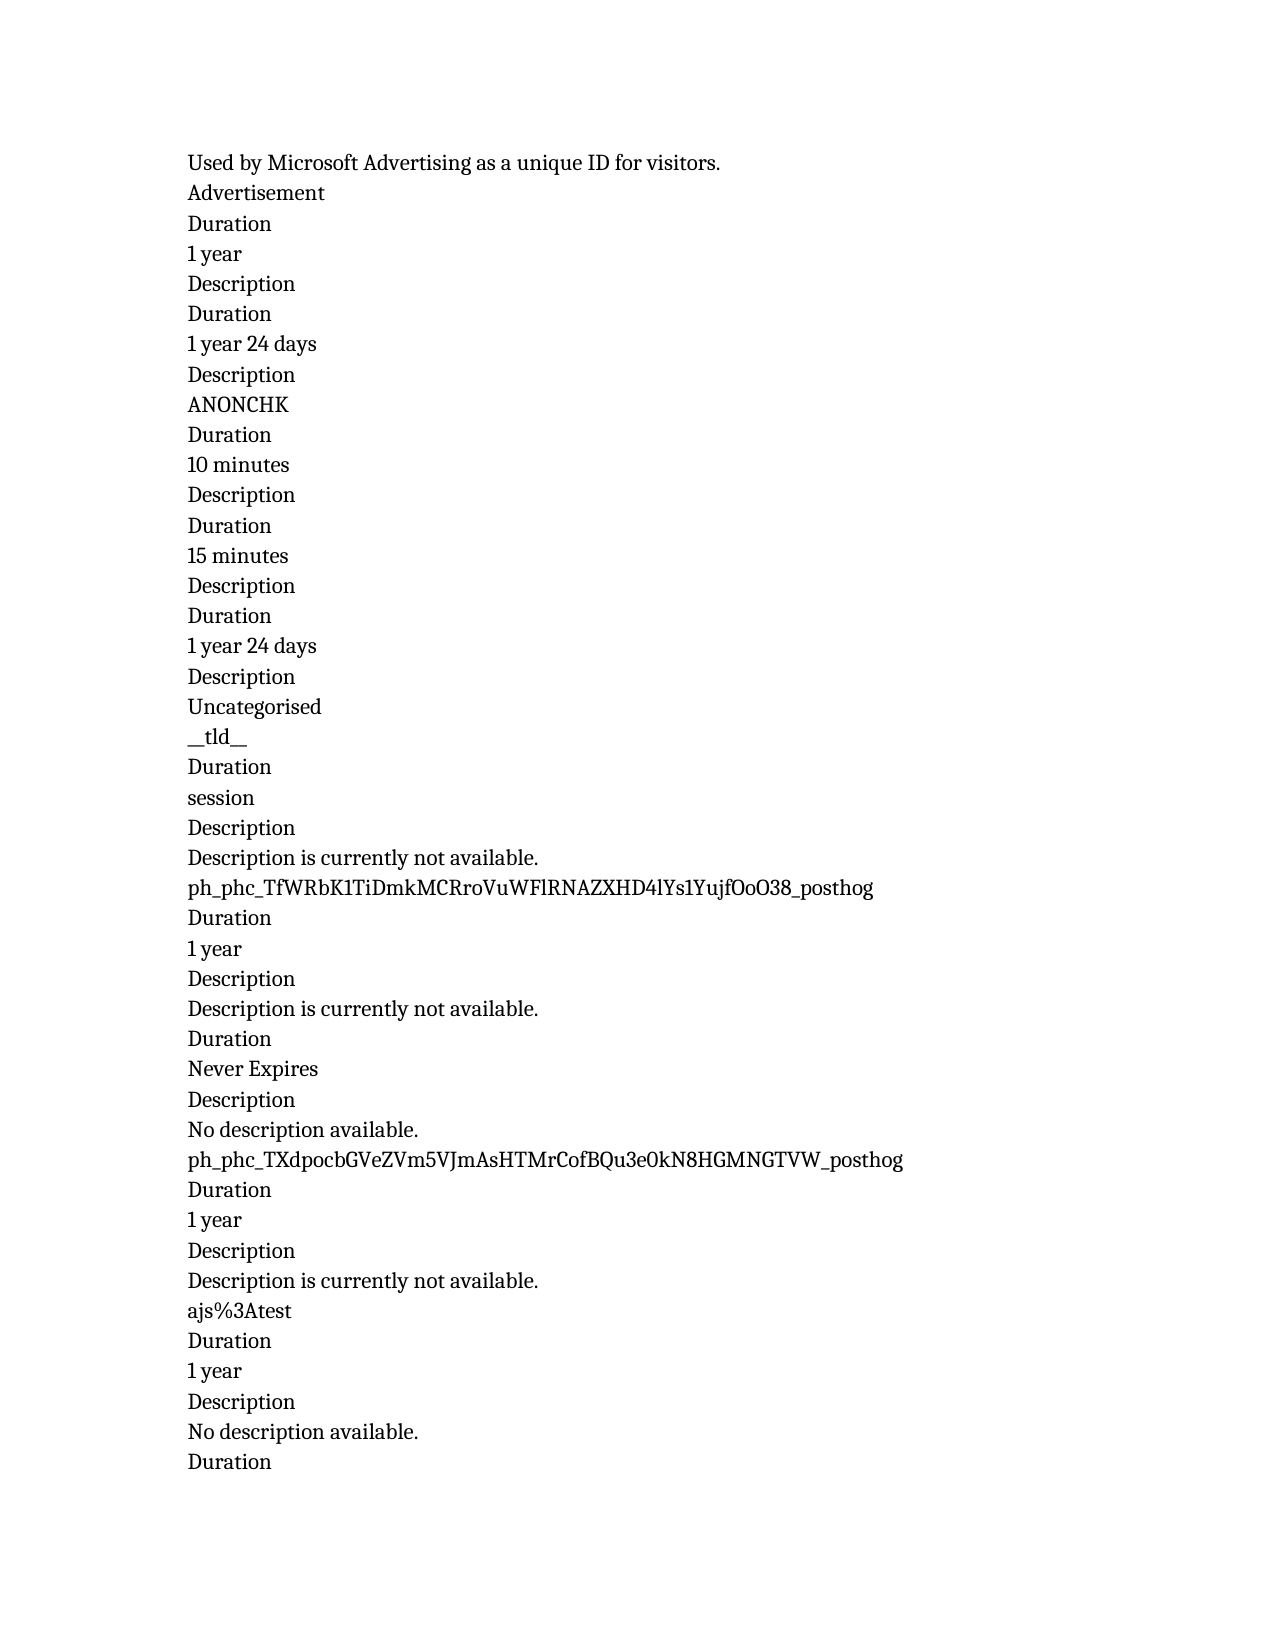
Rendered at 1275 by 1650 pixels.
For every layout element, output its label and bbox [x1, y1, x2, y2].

text [187, 150, 1087, 1475]
